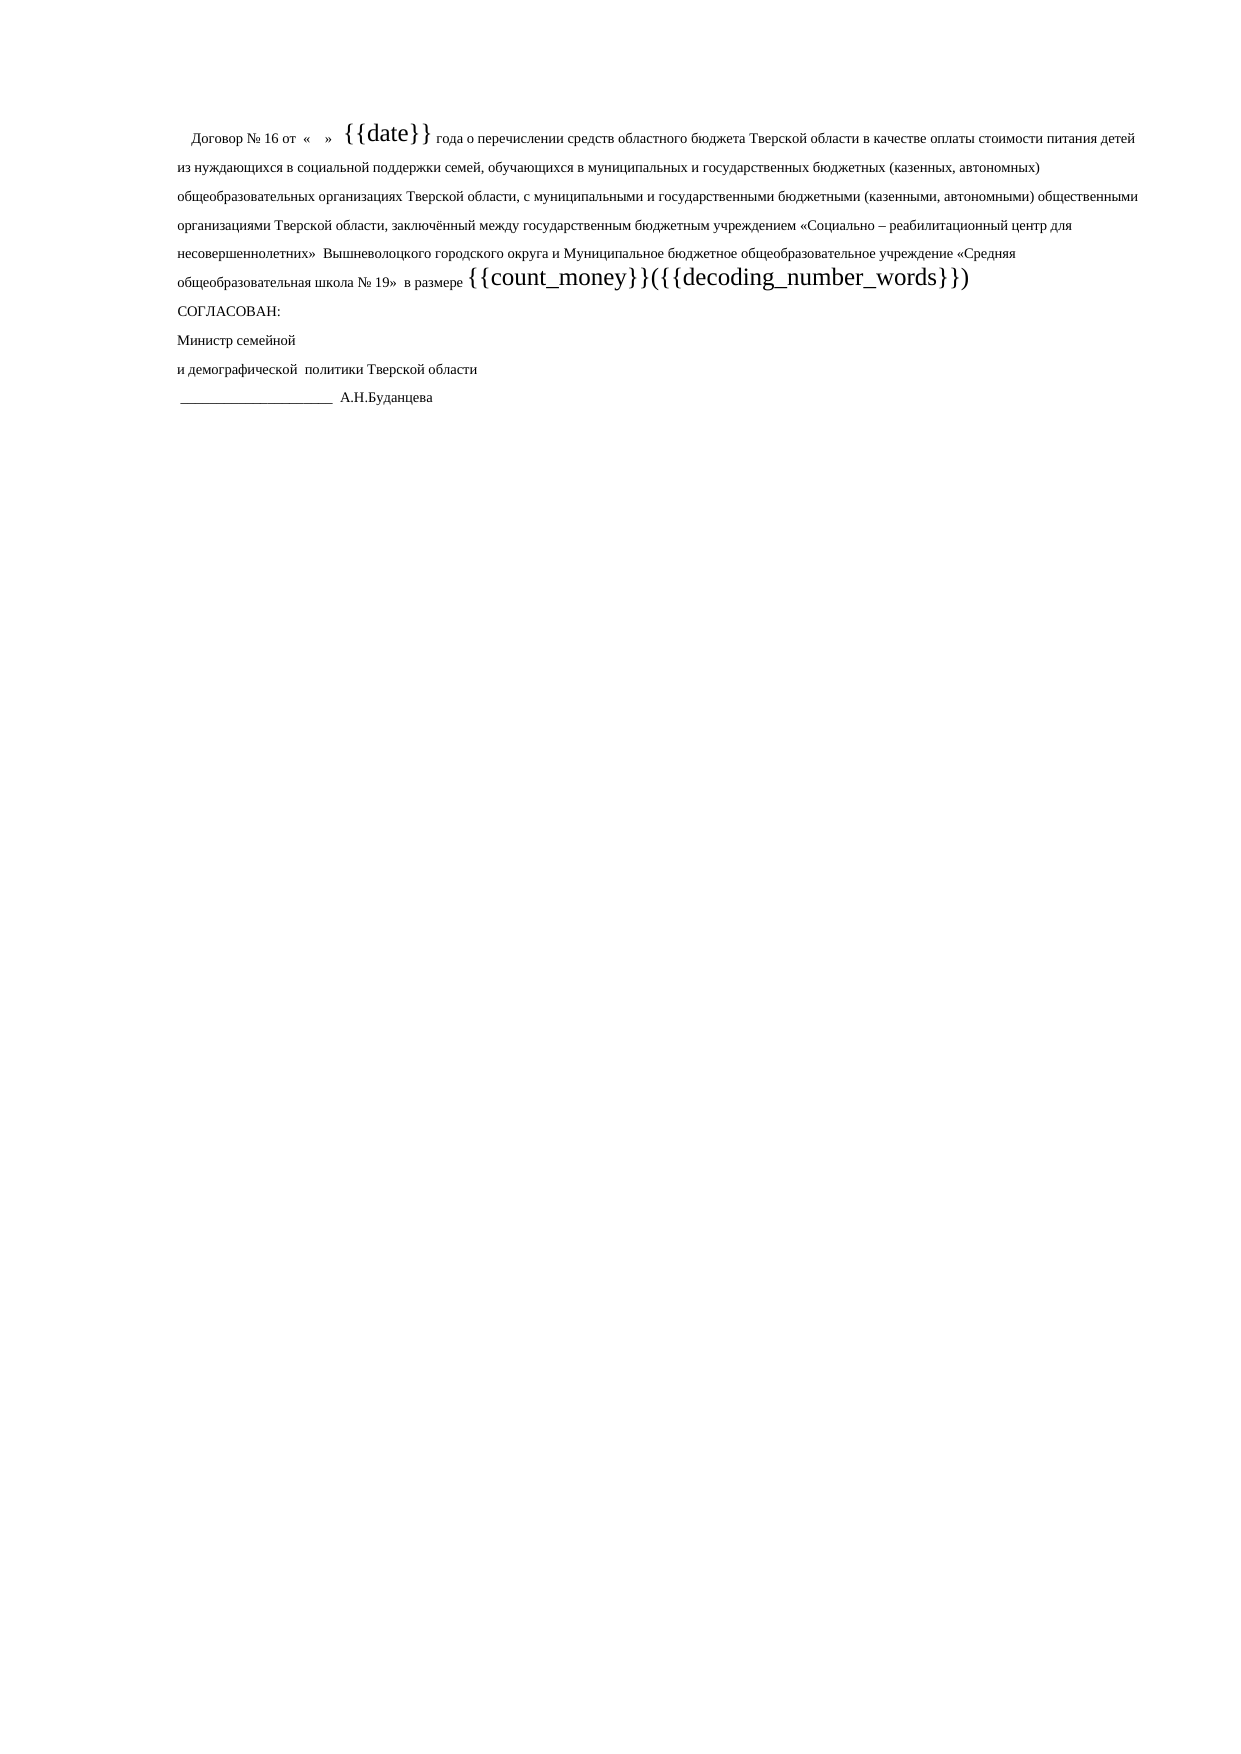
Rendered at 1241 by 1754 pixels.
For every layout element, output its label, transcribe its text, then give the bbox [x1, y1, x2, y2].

text СОГЛАСОВАН: [177, 291, 1152, 319]
text Договор № 16 от « » {{date}} года о перечислении средств областного бюджета Тверской области в качестве оплаты стоимости питания детей из нуждающихся в социальной поддержки семей, обучающихся в муниципальных и государственных бюджетных (казенных, автономных) общеобразовательных организациях Тверской области, с муниципальными и государственными бюджетными (казенными, автономными) общественными организациями Тверской области, заключённый между государственным бюджетным учреждением «Социально – реабилитационный центр для несовершеннолетних» Вышневолоцкого городского округа и Муниципальное бюджетное общеобразовательное учреждение «Средняя общеобразовательная школа № 19» в размере {{count_money}}({{decoding_number_words}}) [177, 118, 1152, 291]
text Министр семейной [177, 320, 1152, 348]
text _____________________ А.Н.Буданцева [177, 377, 1152, 406]
text и демографической политики Тверской области [177, 348, 1152, 377]
